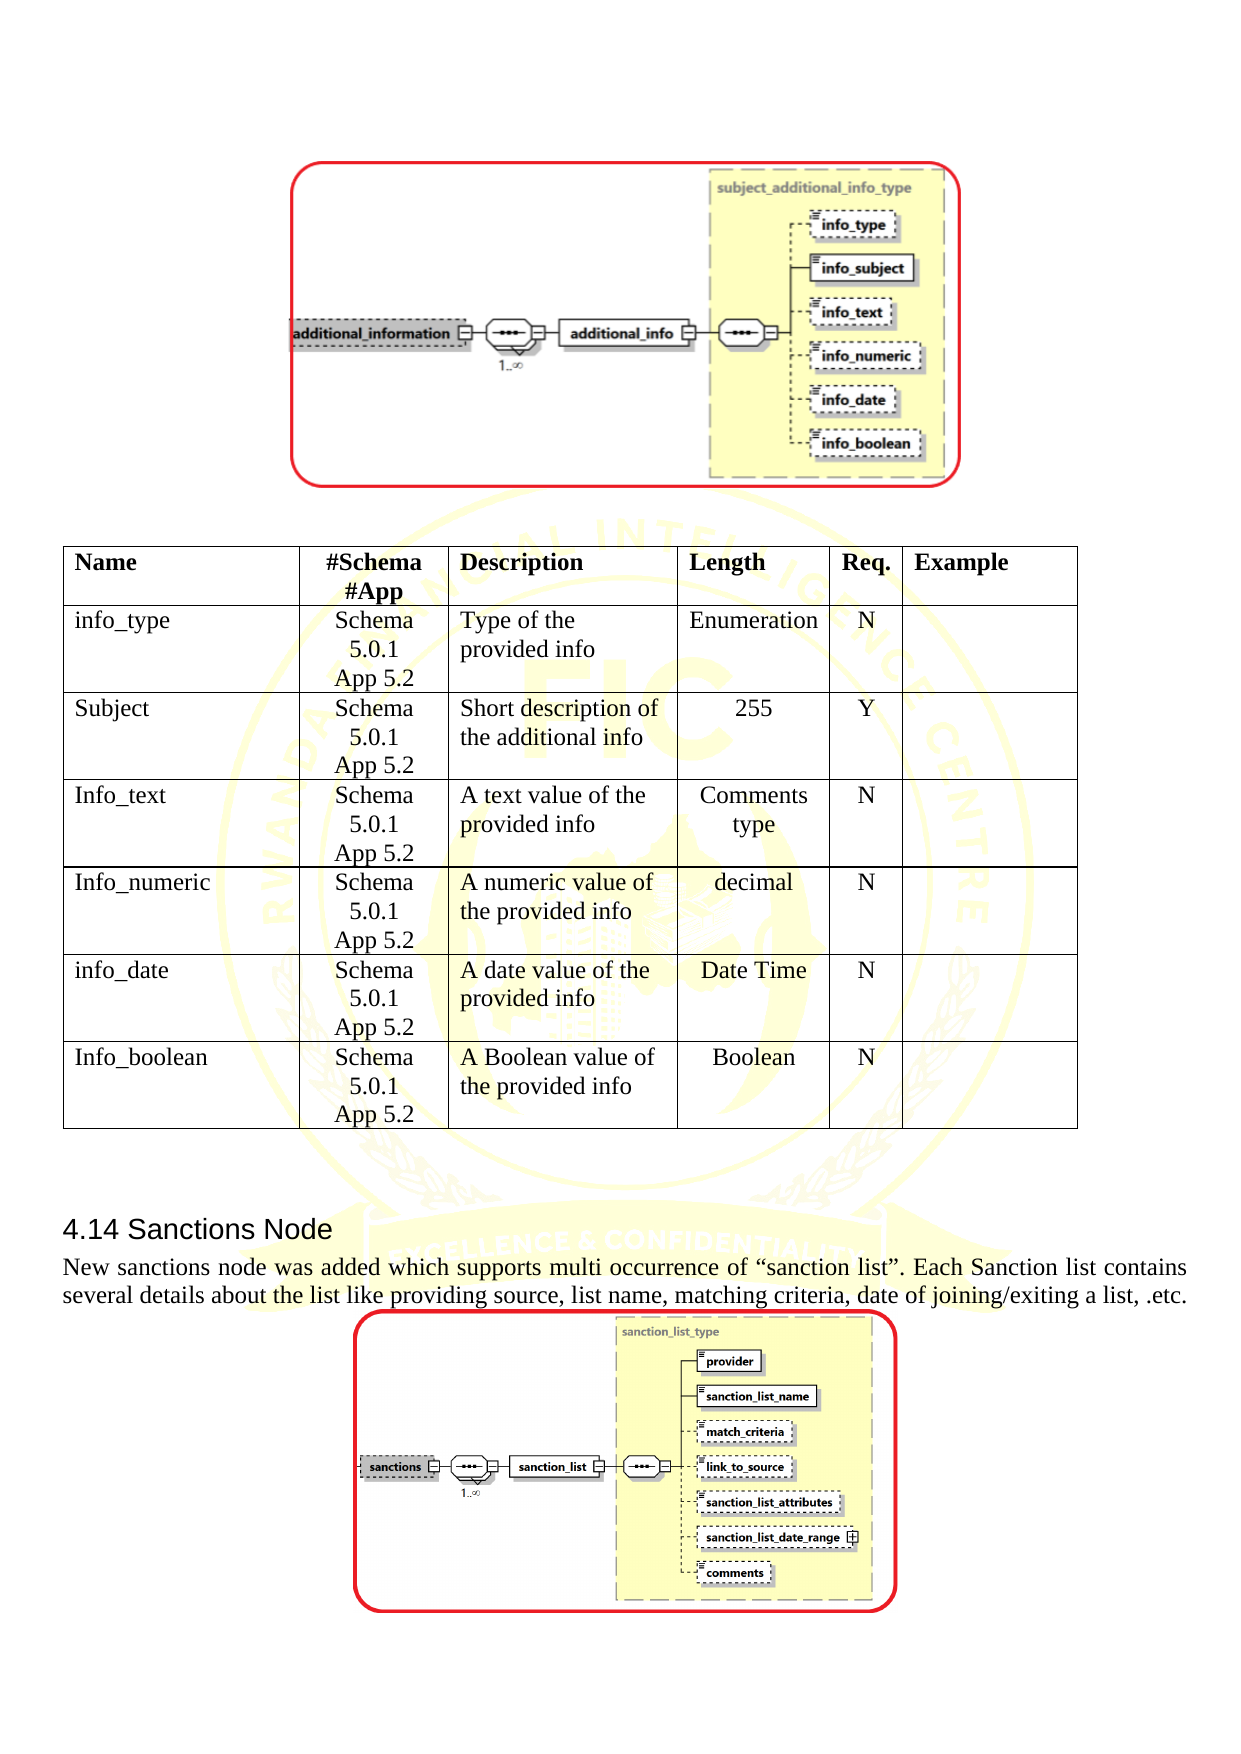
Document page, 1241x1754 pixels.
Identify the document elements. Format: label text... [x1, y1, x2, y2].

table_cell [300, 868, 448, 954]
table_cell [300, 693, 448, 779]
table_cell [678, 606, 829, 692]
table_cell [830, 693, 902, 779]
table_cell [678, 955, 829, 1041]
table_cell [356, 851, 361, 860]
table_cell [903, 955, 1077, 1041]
picture [353, 1309, 898, 1613]
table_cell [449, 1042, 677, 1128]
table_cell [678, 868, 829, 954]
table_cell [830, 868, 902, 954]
picture [288, 160, 962, 489]
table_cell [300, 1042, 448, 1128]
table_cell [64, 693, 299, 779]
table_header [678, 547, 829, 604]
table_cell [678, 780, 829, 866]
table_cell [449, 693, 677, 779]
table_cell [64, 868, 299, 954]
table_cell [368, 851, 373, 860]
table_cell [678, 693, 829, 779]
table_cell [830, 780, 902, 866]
text New sanctions node was added which supports multi occurrence of “sanction list”. Each Sanction list contains several details about the list like providing source, list name, matching criteria, date of joining/exiting a list, .etc. [62, 1252, 1188, 1309]
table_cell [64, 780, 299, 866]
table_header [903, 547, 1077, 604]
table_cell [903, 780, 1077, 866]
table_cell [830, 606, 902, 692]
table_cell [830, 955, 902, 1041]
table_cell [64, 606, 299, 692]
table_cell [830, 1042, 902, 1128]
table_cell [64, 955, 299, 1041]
subtitle 4.14 Sanctions Node [62, 1212, 1188, 1245]
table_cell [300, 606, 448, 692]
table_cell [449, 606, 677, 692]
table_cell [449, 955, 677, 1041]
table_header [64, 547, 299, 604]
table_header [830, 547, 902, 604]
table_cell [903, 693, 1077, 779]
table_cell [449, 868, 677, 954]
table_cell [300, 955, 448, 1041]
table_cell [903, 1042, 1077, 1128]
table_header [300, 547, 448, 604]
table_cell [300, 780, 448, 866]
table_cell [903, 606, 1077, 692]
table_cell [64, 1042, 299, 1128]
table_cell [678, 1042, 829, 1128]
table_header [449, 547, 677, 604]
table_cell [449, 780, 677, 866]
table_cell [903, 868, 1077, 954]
